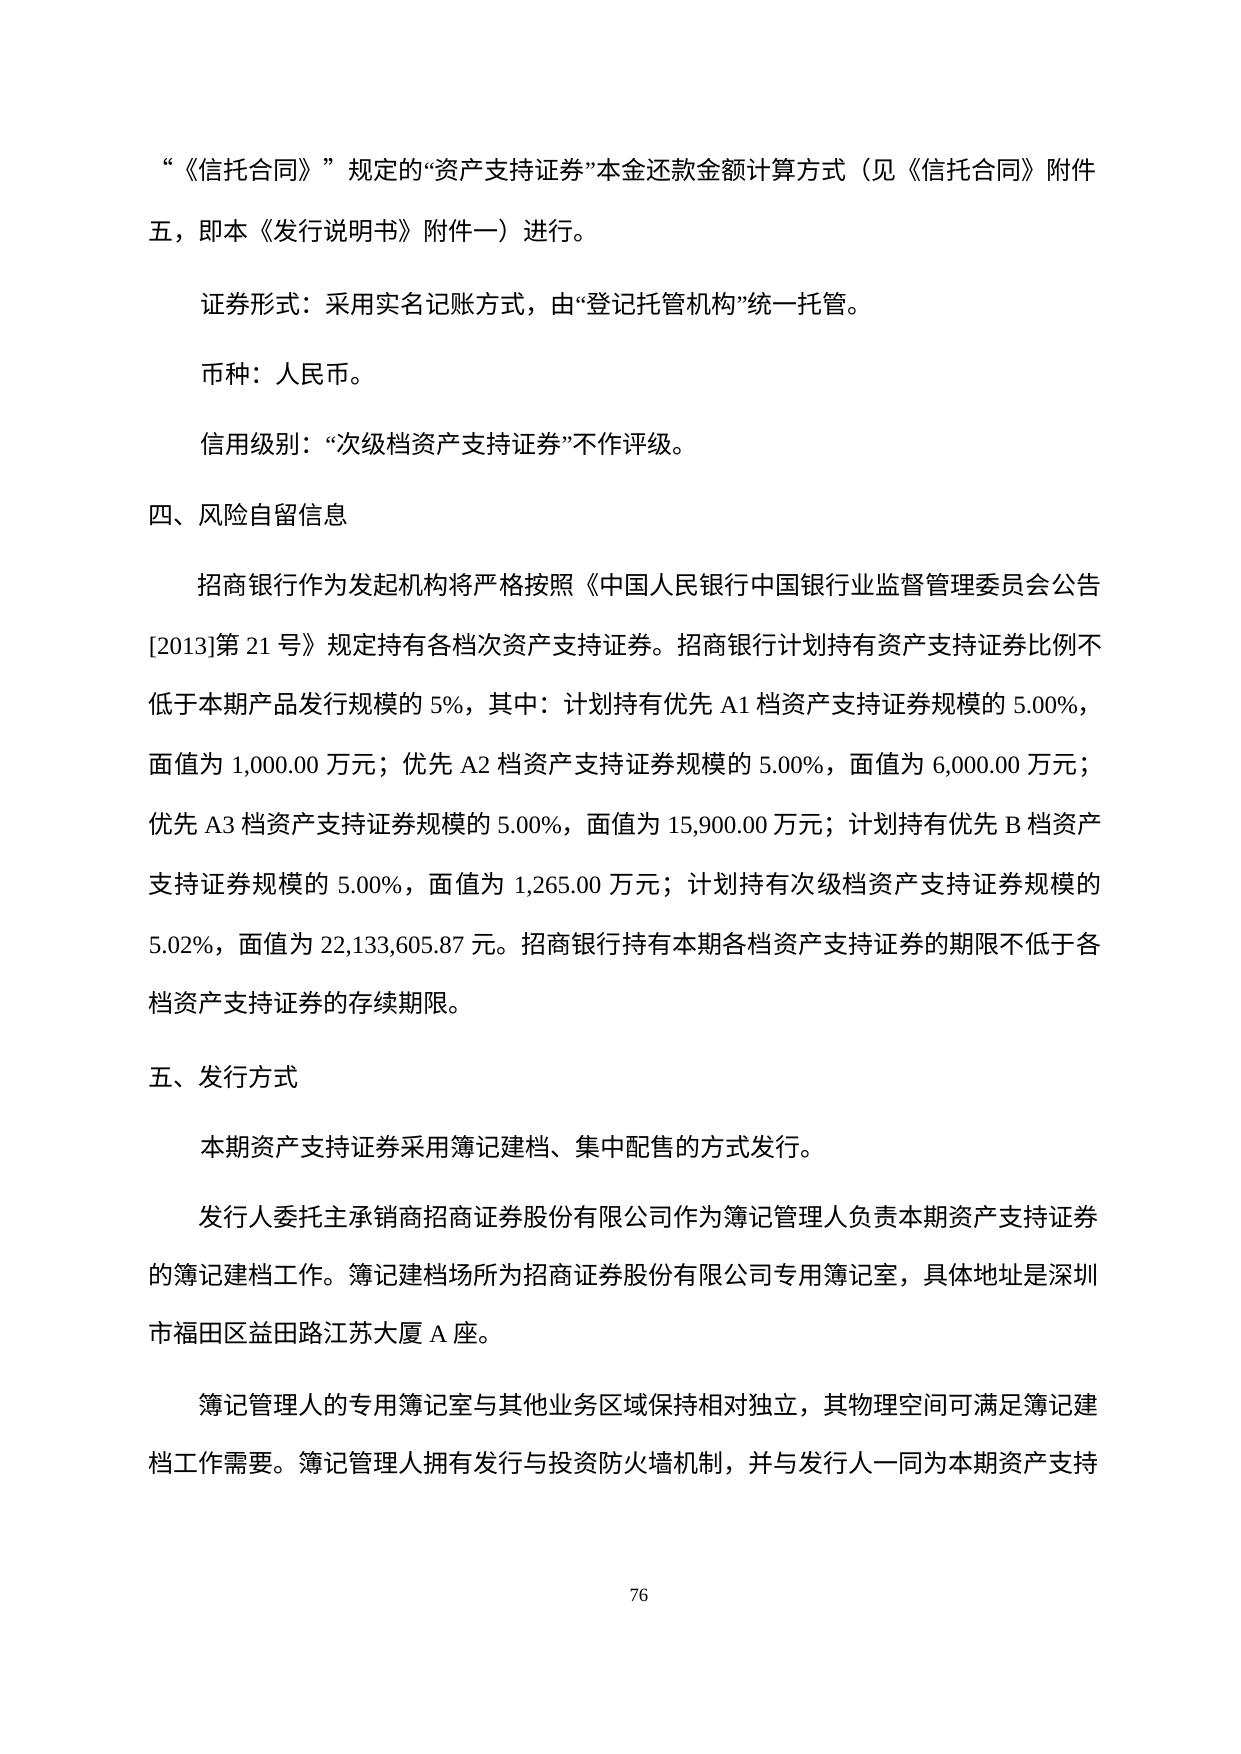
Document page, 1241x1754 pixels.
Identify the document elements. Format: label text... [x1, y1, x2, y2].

text 发行人委托主承销商招商证券股份有限公司作为簿记管理人负责本期资产支持证券的簿记建档工作。簿记建档场所为招商证券股份有限公司专用簿记室，具体地址是深圳市福田区益田路江苏大厦 A 座。 [148, 1197, 1115, 1349]
subtitle 四、风险自留信息 [148, 495, 1115, 531]
subtitle 五、发行方式 [148, 1057, 1115, 1093]
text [148, 1386, 1115, 1480]
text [148, 151, 1115, 247]
text 招商银行作为发起机构将严格按照《中国人民银行中国银行业监督管理委员会公告 [2013]第 21 号》规定持有各档次资产支持证券。招商银行计划持有资产支持证券比例不低于本期产品发行规模的 5%，其中：计划持有优先 A1 档资产支持证券规模的 5.00%，面值为 1,000.00 万元；优先 A2 档资产支持证券规模的 5.00%，面值为 6,000.00 万元；优先 A3 档资产支持证券规模的 5.00%，面值为 15,900.00 万元；计划持有优先 B 档资产支持证券规模的 5.00%，面值为 1,265.00 万元；计划持有次级档资产支持证券规模的 5.02%，面值为 22,133,605.87 元。招商银行持有本期各档资产支持证券的期限不低于各档资产支持证券的存续期限。 [148, 565, 1103, 1020]
text 信用级别：“次级档资产支持证券”不作评级。 [200, 425, 1115, 461]
text 本期资产支持证券采用簿记建档、集中配售的方式发行。 [200, 1127, 1115, 1163]
text 币种：人民币。 [200, 355, 1115, 391]
text 证券形式：采用实名记账方式，由“登记托管机构”统一托管。 [200, 284, 1115, 321]
